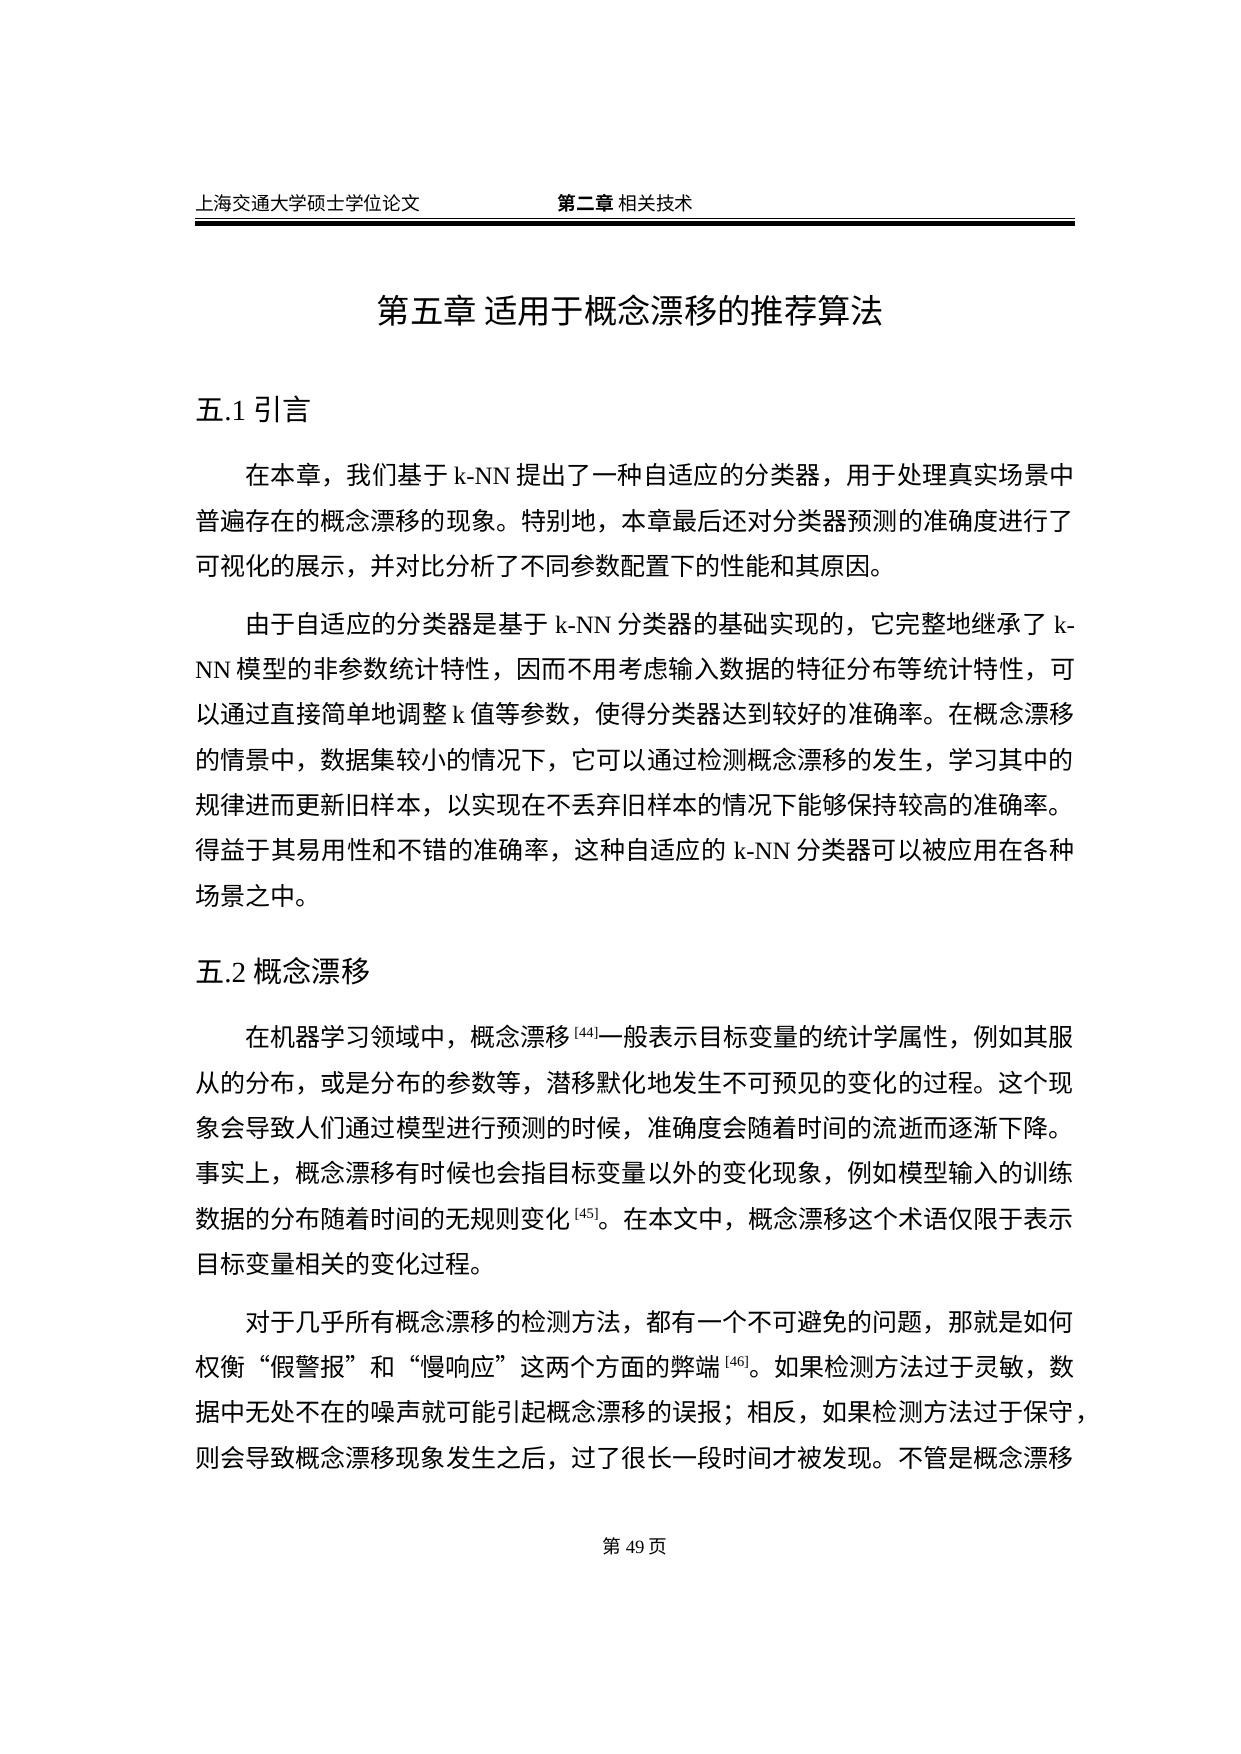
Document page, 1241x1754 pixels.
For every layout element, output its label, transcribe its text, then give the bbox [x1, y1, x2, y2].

text 在机器学习领域中，概念漂移 [44]一般表示目标变量的统计学属性，例如其服从的分布，或是分布的参数等，潜移默化地发生不可预见的变化的过程。这个现象会导致人们通过模型进行预测的时候，准确度会随着时间的流逝而逐渐下降。事实上，概念漂移有时候也会指目标变量以外的变化现象，例如模型输入的训练数据的分布随着时间的无规则变化 [45]。在本文中，概念漂移这个术语仅限于表示目标变量相关的变化过程。 [195, 1018, 1075, 1281]
text 由于自适应的分类器是基于k-NN分类器的基础实现的，它完整地继承了k-NN模型的非参数统计特性，因而不用考虑输入数据的特征分布等统计特性，可以通过直接简单地调整k值等参数，使得分类器达到较好的准确率。在概念漂移的情景中，数据集较小的情况下，它可以通过检测概念漂移的发生，学习其中的规律进而更新旧样本，以实现在不丢弃旧样本的情况下能够保持较高的准确率。得益于其易用性和不错的准确率，这种自适应的k-NN分类器可以被应用在各种场景之中。 [195, 604, 1075, 912]
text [195, 1302, 1075, 1474]
subtitle 引言 [195, 386, 1075, 429]
subtitle 概念漂移 [195, 948, 1075, 991]
subtitle 适用于概念漂移的推荐算法 [239, 285, 1075, 333]
text 在本章，我们基于k-NN提出了一种自适应的分类器，用于处理真实场景中普遍存在的概念漂移的现象。特别地，本章最后还对分类器预测的准确度进行了可视化的展示，并对比分析了不同参数配置下的性能和其原因。 [195, 456, 1075, 583]
